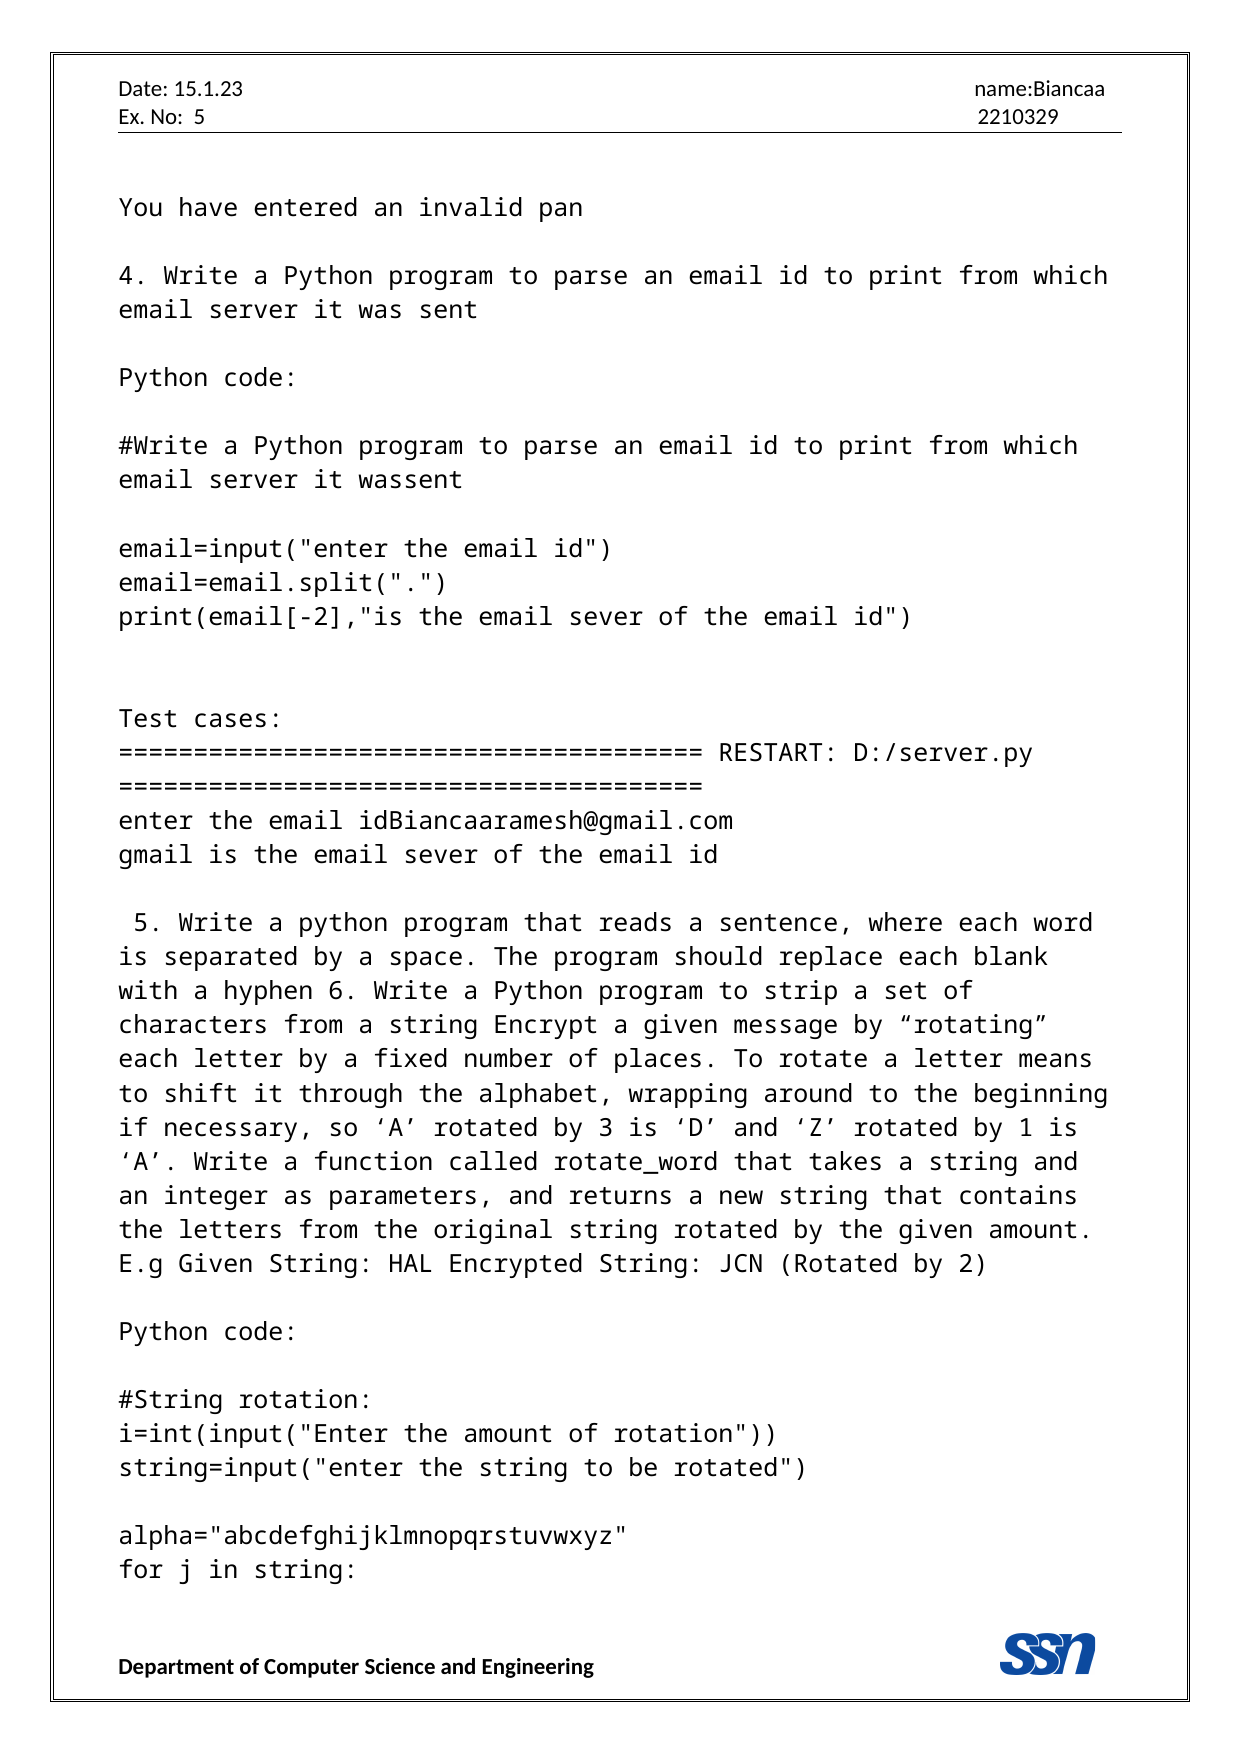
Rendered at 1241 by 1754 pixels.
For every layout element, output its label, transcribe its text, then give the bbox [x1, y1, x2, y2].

text email=input("enter the email id") [118, 530, 1122, 564]
text 5. Write a python program that reads a sentence, where each word is separated by a space. The program should replace each blank with a hyphen 6. Write a Python program to strip a set of characters from a string Encrypt a given message by “rotating” each letter by a fixed number of places. To rotate a letter means to shift it through the alphabet, wrapping around to the beginning if necessary, so ‘A’ rotated by 3 is ‘D’ and ‘Z’ rotated by 1 is ‘A’. Write a function called rotate_word that takes a string and an integer as parameters, and returns a new string that contains the letters from the original string rotated by the given amount. E.g Given String: HAL Encrypted String: JCN (Rotated by 2) [118, 905, 1122, 1279]
text #String rotation: [118, 1382, 1122, 1416]
text print(email[-2],"is the email sever of the email id") [118, 598, 1122, 632]
text i=int(input("Enter the amount of rotation")) [118, 1416, 1122, 1450]
picture [1000, 1633, 1096, 1675]
text You have entered an invalid pan [118, 189, 1122, 224]
text ======================================= RESTART: D:/server.py ======================================= [118, 734, 1122, 803]
text #Write a Python program to parse an email id to print from which email server it wassent [118, 428, 1122, 496]
text enter the email idBiancaaramesh@gmail.com [118, 803, 1122, 837]
text Python code: [118, 360, 1122, 394]
text alpha="abcdefghijklmnopqrstuvwxyz" [118, 1518, 1122, 1552]
text string=input("enter the string to be rotated") [118, 1450, 1122, 1484]
text 4. Write a Python program to parse an email id to print from which email server it was sent [118, 258, 1122, 326]
text Python code: [118, 1314, 1122, 1348]
text email=email.split(".") [118, 564, 1122, 598]
text gmail is the email sever of the email id [118, 837, 1122, 871]
text Test cases: [118, 701, 1122, 734]
text for j in string: [118, 1552, 1122, 1586]
